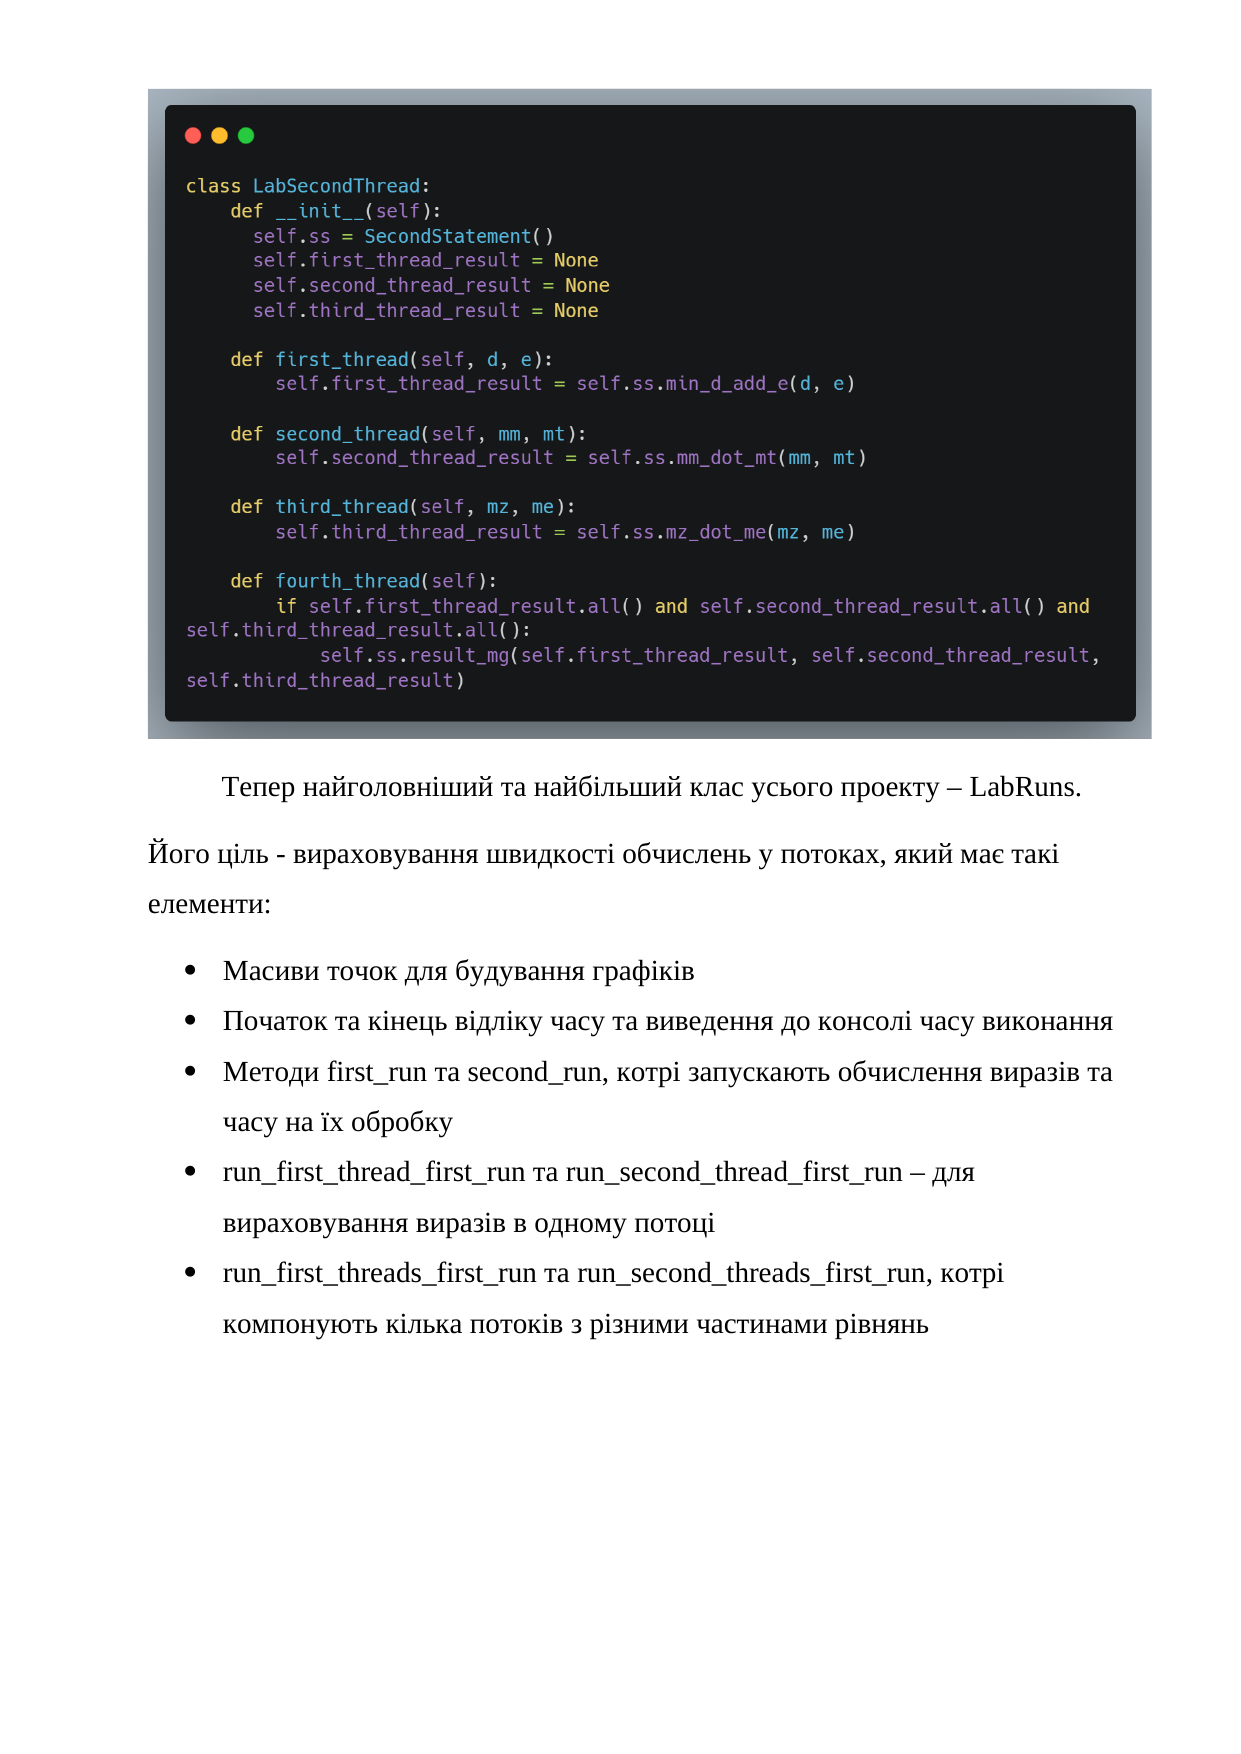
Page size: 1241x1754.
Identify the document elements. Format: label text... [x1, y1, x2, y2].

list Масиви точок для будування графіків [185, 953, 1152, 987]
text Тепер найголовніший та найбільший клас усього проекту – LabRuns. [148, 769, 1152, 802]
list run_first_thread_first_run та run_second_thread_first_run – для вираховування виразів в одному потоці [185, 1154, 1152, 1238]
picture [147, 88, 1152, 739]
list Початок та кінець відліку часу та виведення до консолі часу виконання [185, 1003, 1152, 1037]
list Методи first_run та second_run, котрі запускають обчислення виразів та часу на їх обробку [185, 1054, 1152, 1138]
list run_first_threads_first_run та run_second_threads_first_run, котрі компонують кілька потоків з різними частинами рівнянь [185, 1255, 1152, 1339]
text Його ціль - вираховування швидкості обчислень у потоках, який має такі елементи: [148, 836, 1152, 919]
